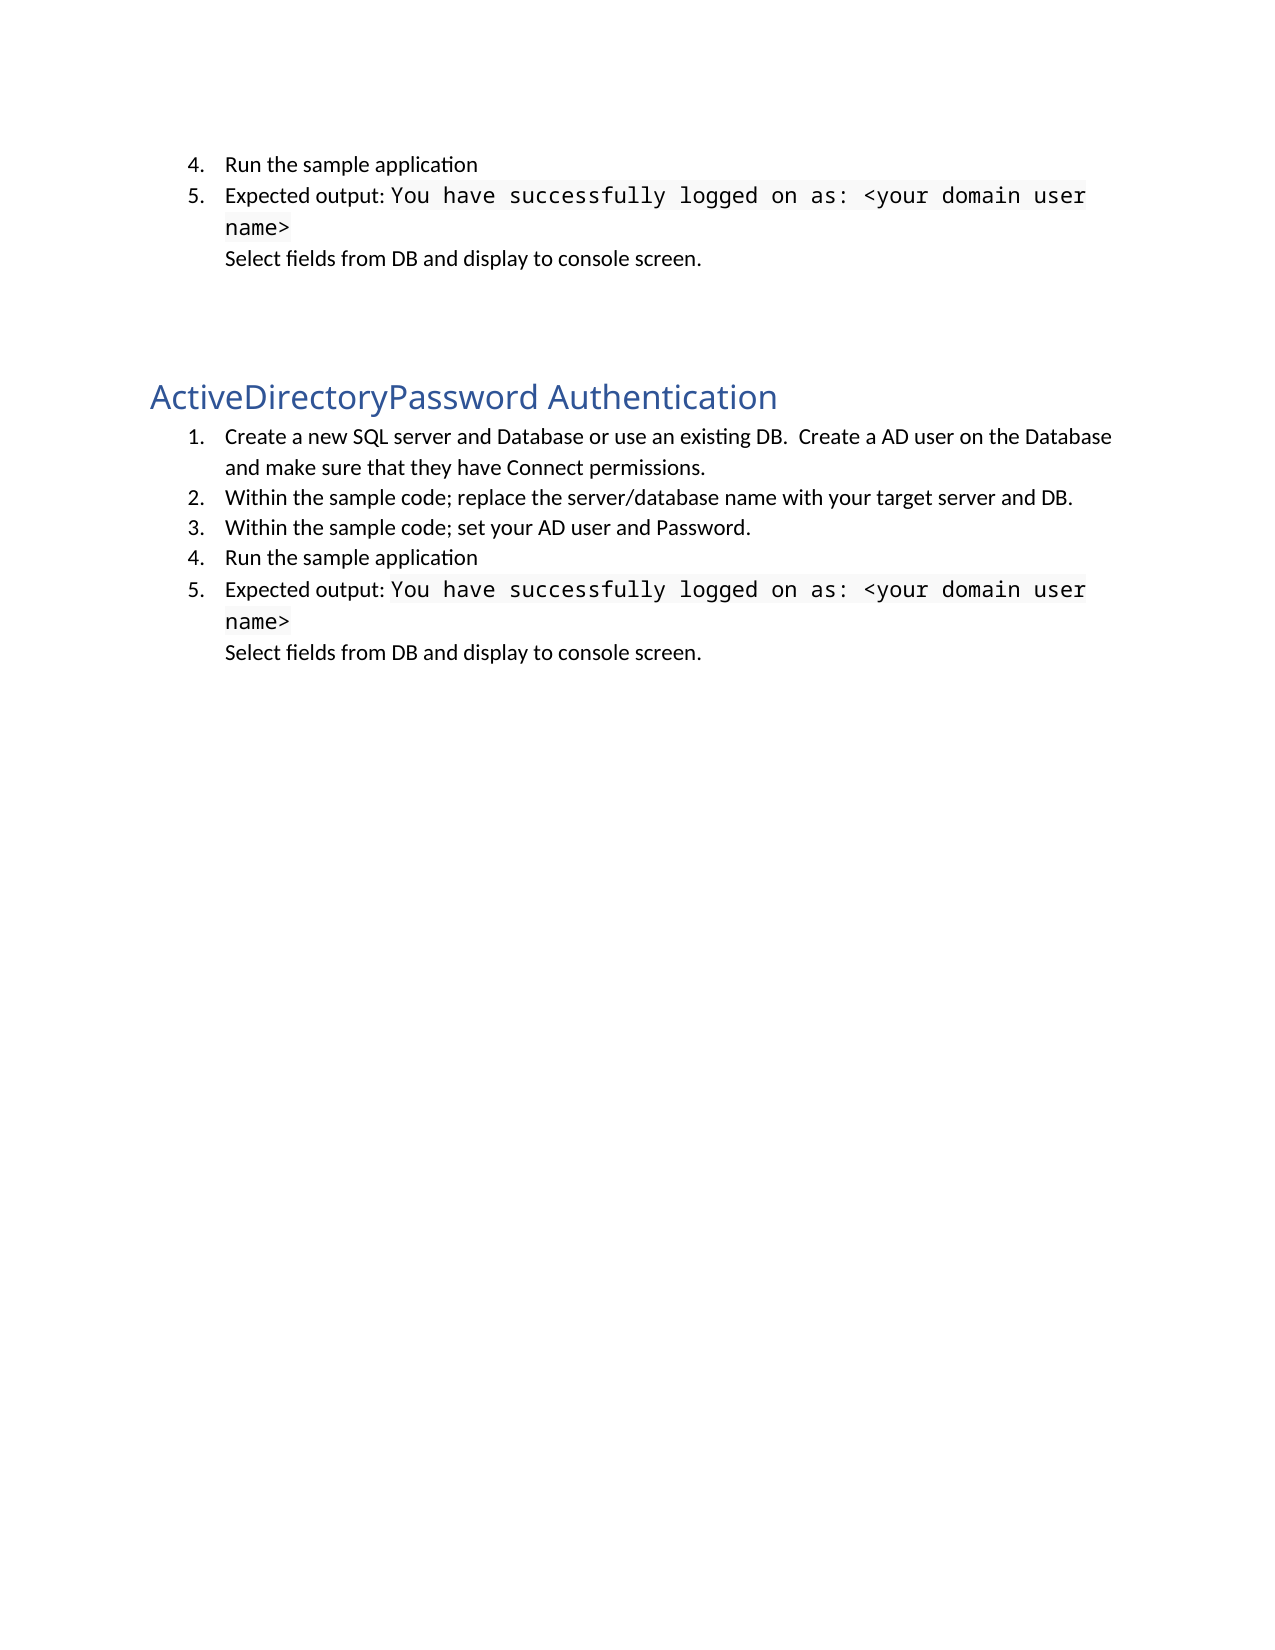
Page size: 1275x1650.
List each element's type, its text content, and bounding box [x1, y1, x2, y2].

list Run the sample application [187, 543, 1125, 571]
list Create a new SQL server and Database or use an existing DB. Create a AD user on the Database and make sure that they have Connect permissions. [187, 422, 1125, 481]
list Within the sample code; replace the server/database name with your target server and DB. [187, 483, 1125, 511]
list Within the sample code; set your AD user and Password. [187, 513, 1125, 541]
list Select fields from DB and display to console screen. [225, 638, 1125, 666]
list Expected output: You have successfully logged on as: <your domain user name> [187, 573, 1125, 635]
list Expected output: You have successfully logged on as: <your domain user name> [187, 180, 1125, 242]
subtitle ActiveDirectoryPassword Authentication [150, 373, 1125, 419]
list Run the sample application [187, 150, 1125, 178]
list Select fields from DB and display to console screen. [225, 244, 1125, 272]
